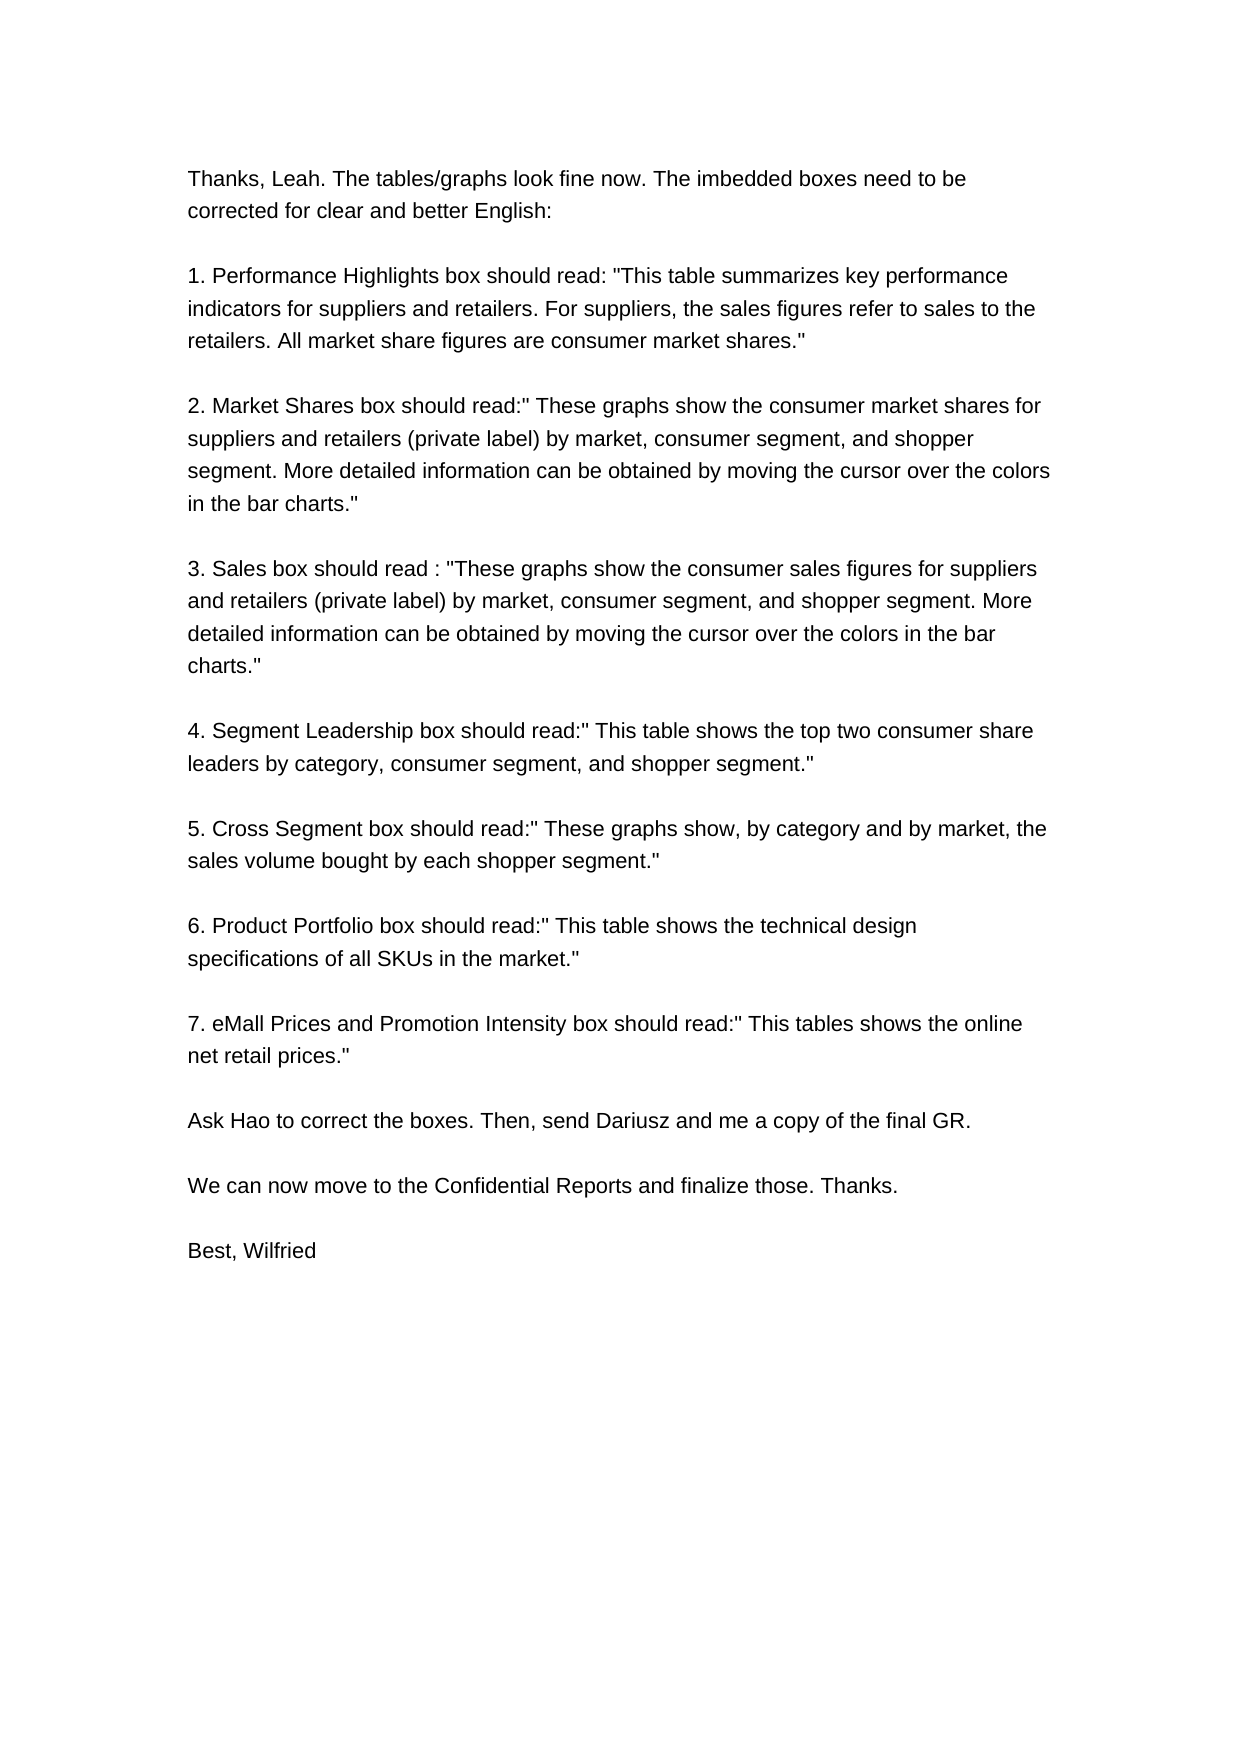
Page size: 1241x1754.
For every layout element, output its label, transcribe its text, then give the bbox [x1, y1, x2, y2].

text Best, Wilfried [187, 1234, 1053, 1267]
text Thanks, Leah. The tables/graphs look fine now. The imbedded boxes need to be corrected for clear and better English: [187, 162, 1053, 227]
text 4. Segment Leadership box should read:" This table shows the top two consumer share leaders by category, consumer segment, and shopper segment." [187, 714, 1053, 779]
text 5. Cross Segment box should read:" These graphs show, by category and by market, the sales volume bought by each shopper segment." [187, 812, 1053, 877]
text 1. Performance Highlights box should read: "This table summarizes key performance indicators for suppliers and retailers. For suppliers, the sales figures refer to sales to the retailers. All market share figures are consumer market shares." [187, 259, 1053, 357]
text Ask Hao to correct the boxes. Then, send Dariusz and me a copy of the final GR. [187, 1104, 1053, 1137]
text We can now move to the Confidential Reports and finalize those. Thanks. [187, 1169, 1053, 1202]
text 3. Sales box should read : "These graphs show the consumer sales figures for suppliers and retailers (private label) by market, consumer segment, and shopper segment. More detailed information can be obtained by moving the cursor over the colors in the bar charts." [187, 552, 1053, 682]
text 6. Product Portfolio box should read:" This table shows the technical design specifications of all SKUs in the market." [187, 909, 1053, 974]
text 2. Market Shares box should read:" These graphs show the consumer market shares for suppliers and retailers (private label) by market, consumer segment, and shopper segment. More detailed information can be obtained by moving the cursor over the colors in the bar charts." [187, 389, 1053, 519]
text 7. eMall Prices and Promotion Intensity box should read:" This tables shows the online net retail prices." [187, 1007, 1053, 1072]
